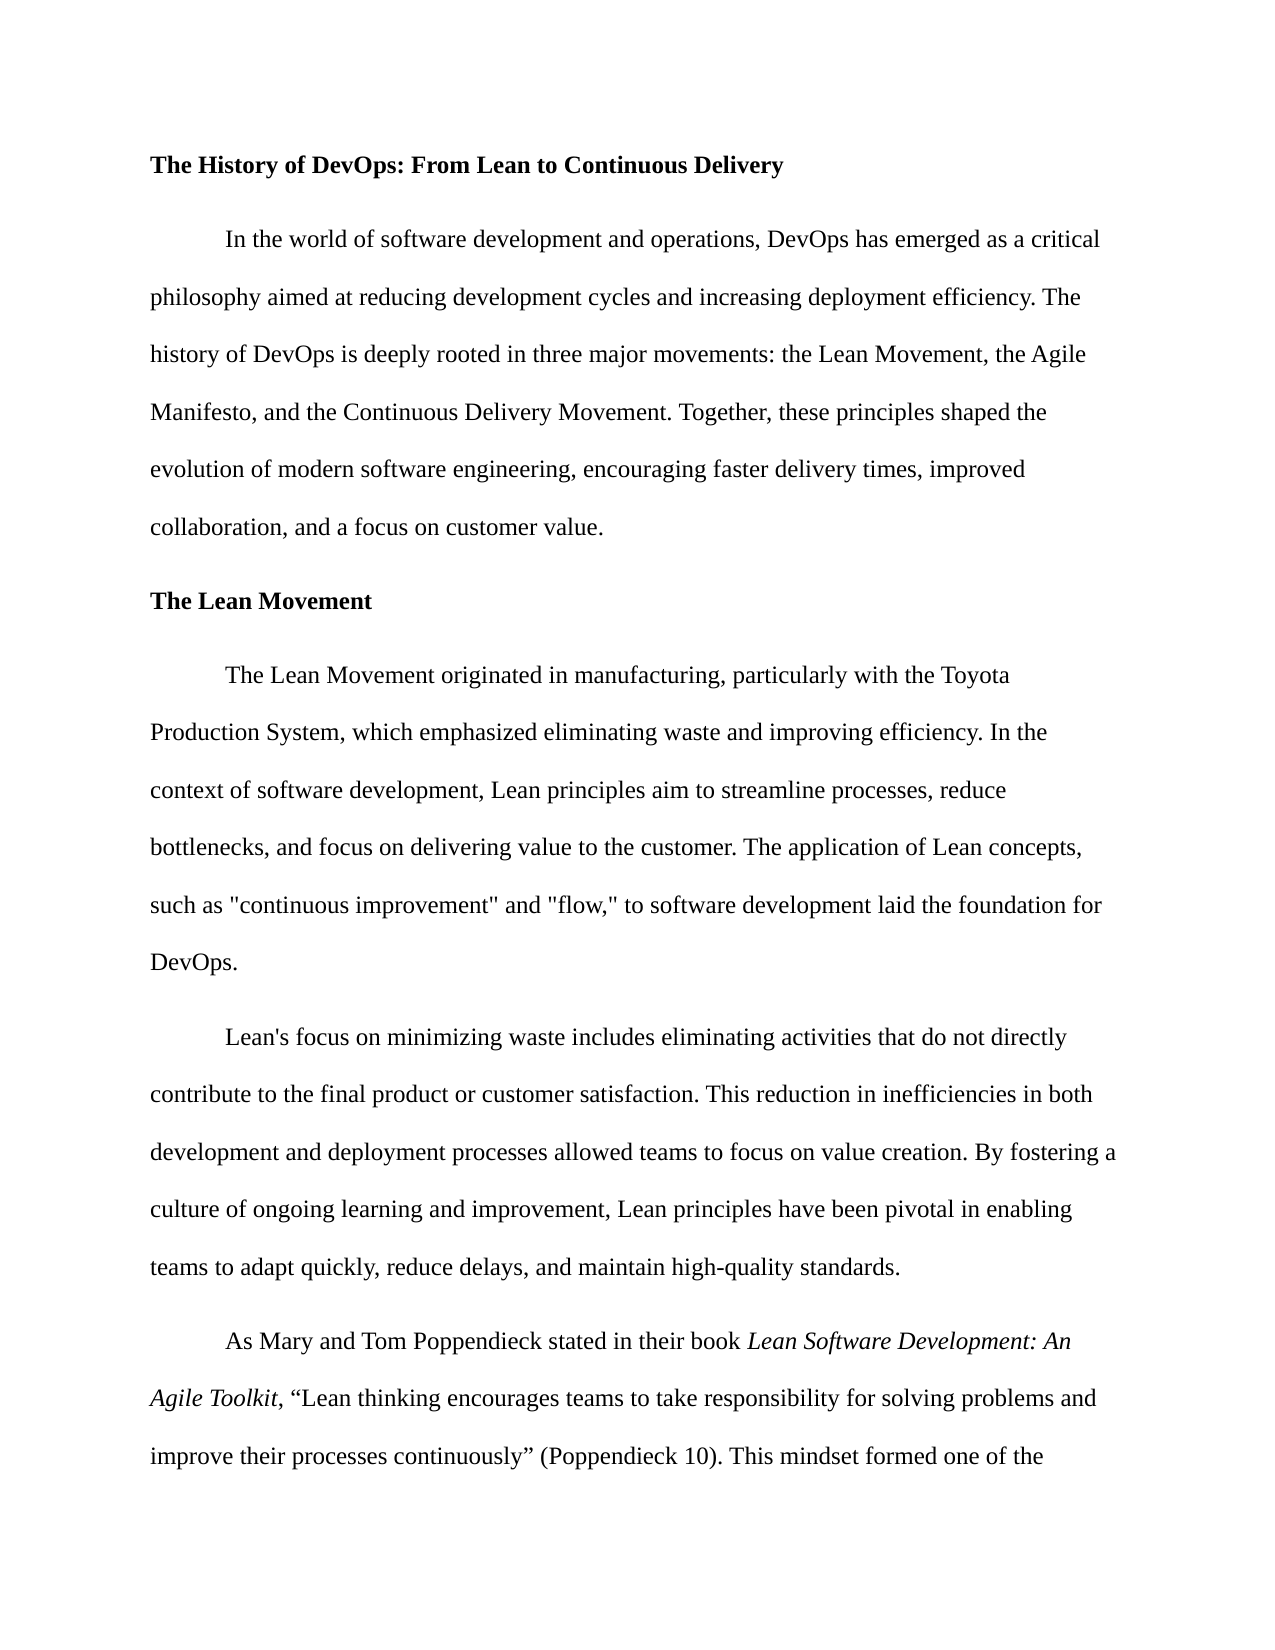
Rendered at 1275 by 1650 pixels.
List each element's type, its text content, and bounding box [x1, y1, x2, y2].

text The Lean Movement originated in manufacturing, particularly with the Toyota Production System, which emphasized eliminating waste and improving efficiency. In the context of software development, Lean principles aim to streamline processes, reduce bottlenecks, and focus on delivering value to the customer. The application of Lean concepts, such as "continuous improvement" and "flow," to software development laid the foundation for DevOps. [150, 660, 1125, 976]
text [150, 1326, 1125, 1469]
text The History of DevOps: From Lean to Continuous Delivery [150, 150, 1125, 179]
text In the world of software development and operations, DevOps has emerged as a critical philosophy aimed at reducing development cycles and increasing deployment efficiency. The history of DevOps is deeply rooted in three major movements: the Lean Movement, the Agile Manifesto, and the Continuous Delivery Movement. Together, these principles shaped the evolution of modern software engineering, encouraging faster delivery times, improved collaboration, and a focus on customer value. [150, 224, 1125, 540]
text The Lean Movement [150, 586, 1125, 614]
text Lean's focus on minimizing waste includes eliminating activities that do not directly contribute to the final product or customer satisfaction. This reduction in inefficiencies in both development and deployment processes allowed teams to focus on value creation. By fostering a culture of ongoing learning and improvement, Lean principles have been pivotal in enabling teams to adapt quickly, reduce delays, and maintain high-quality standards. [150, 1022, 1125, 1280]
